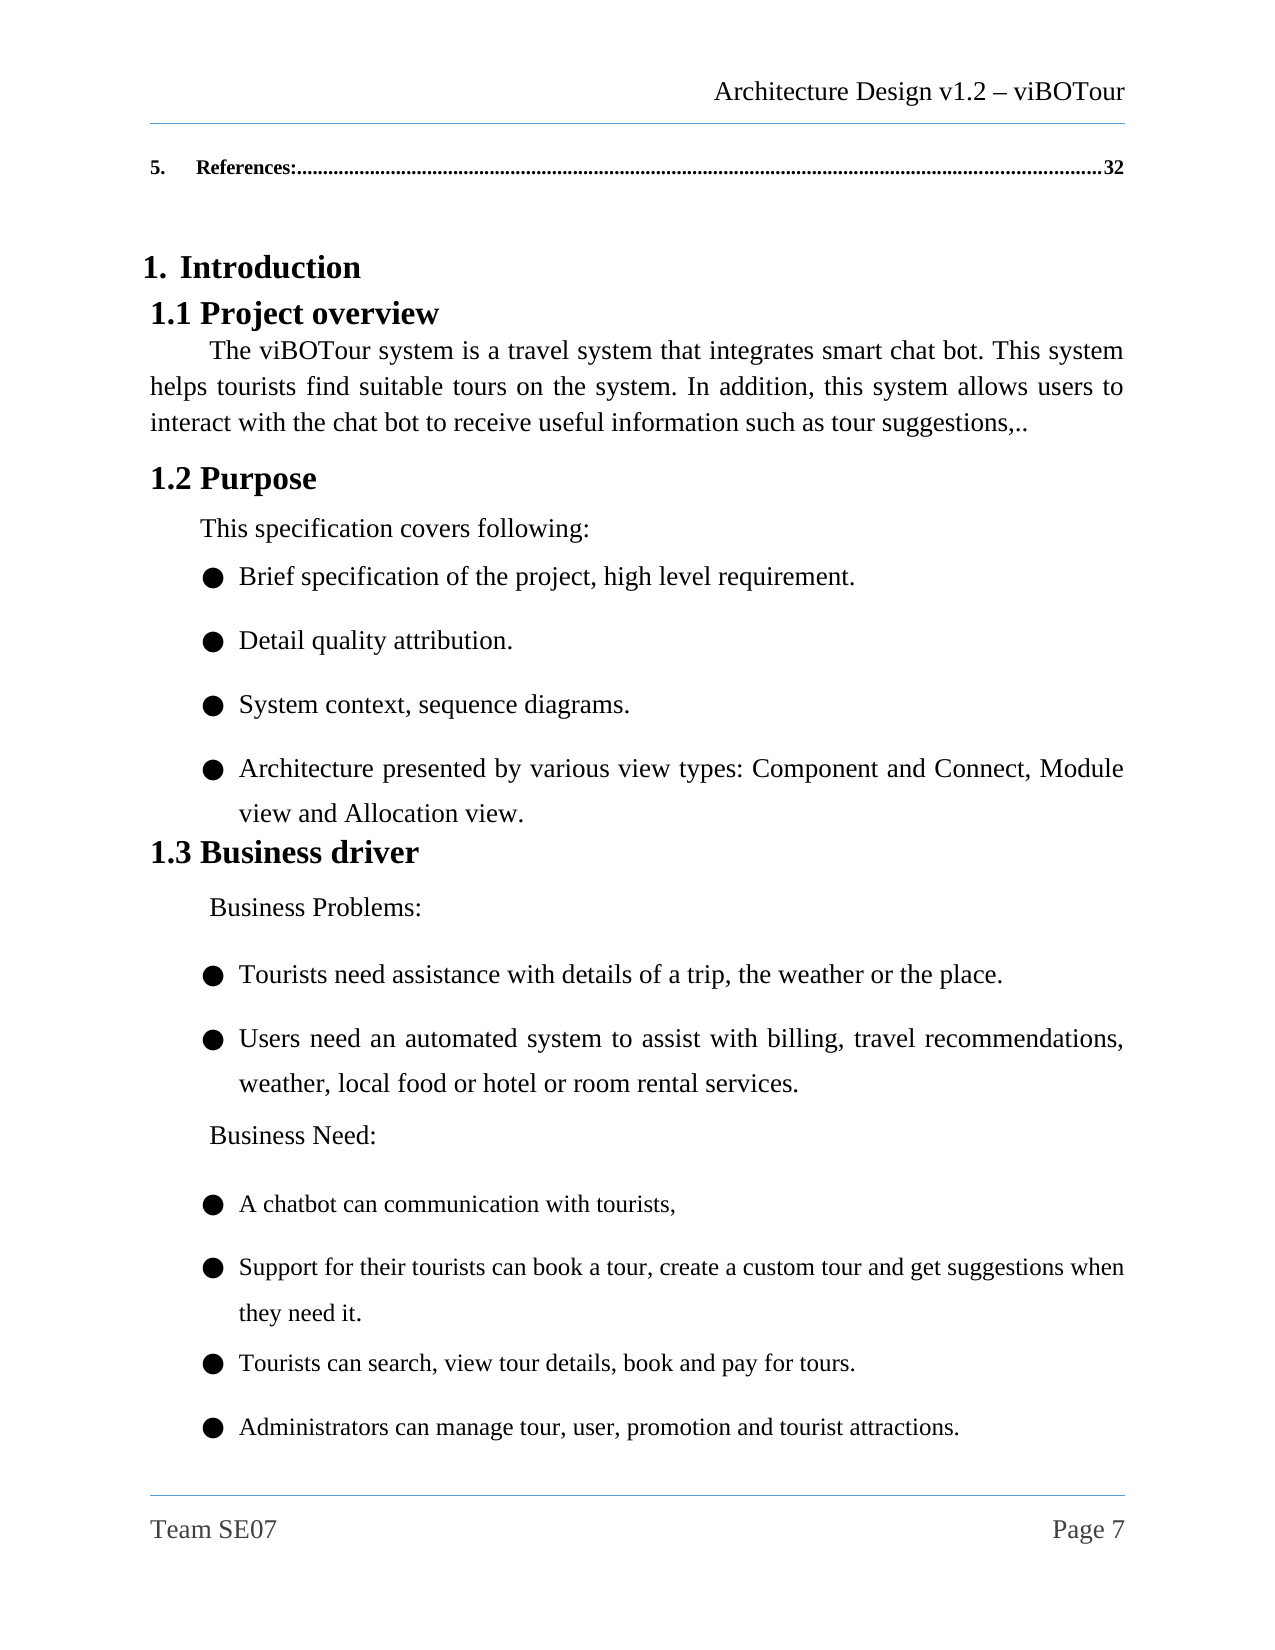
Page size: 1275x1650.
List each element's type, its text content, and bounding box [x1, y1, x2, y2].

text This specification covers following: [150, 512, 1125, 543]
list Administrators can manage tour, user, promotion and tourist attractions. [201, 1395, 1125, 1451]
subtitle Introduction [142, 248, 1125, 286]
list Business driver [150, 833, 1125, 871]
list Tourists need assistance with details of a trip, the weather or the place. [201, 943, 1125, 999]
list Detail quality attribution. [201, 609, 1125, 665]
list Support for their tourists can book a tour, create a custom tour and get suggestions when they need it. [201, 1236, 1125, 1327]
list Tourists can search, view tour details, book and pay for tours. [201, 1331, 1125, 1387]
text Business Need: [150, 1119, 1125, 1151]
list Users need an automated system to assist with billing, travel recommendations, weather, local food or hotel or room rental services. [201, 1007, 1125, 1098]
list Architecture presented by various view types: Component and Connect, Module view and Allocation view. [201, 737, 1125, 828]
text Business Problems: [150, 891, 1125, 922]
text The viBOTour system is a travel system that integrates smart chat bot. This system helps tourists find suitable tours on the system. In addition, this system allows users to interact with the chat bot to receive useful information such as tour suggestions,.. [150, 334, 1125, 437]
subtitle Purpose [150, 458, 1125, 497]
subtitle Project overview [150, 293, 1125, 331]
list Brief specification of the project, high level requirement. [201, 546, 1125, 601]
list A chatbot can communication with tourists, [201, 1172, 1125, 1227]
list System context, sequence diagrams. [201, 673, 1125, 729]
